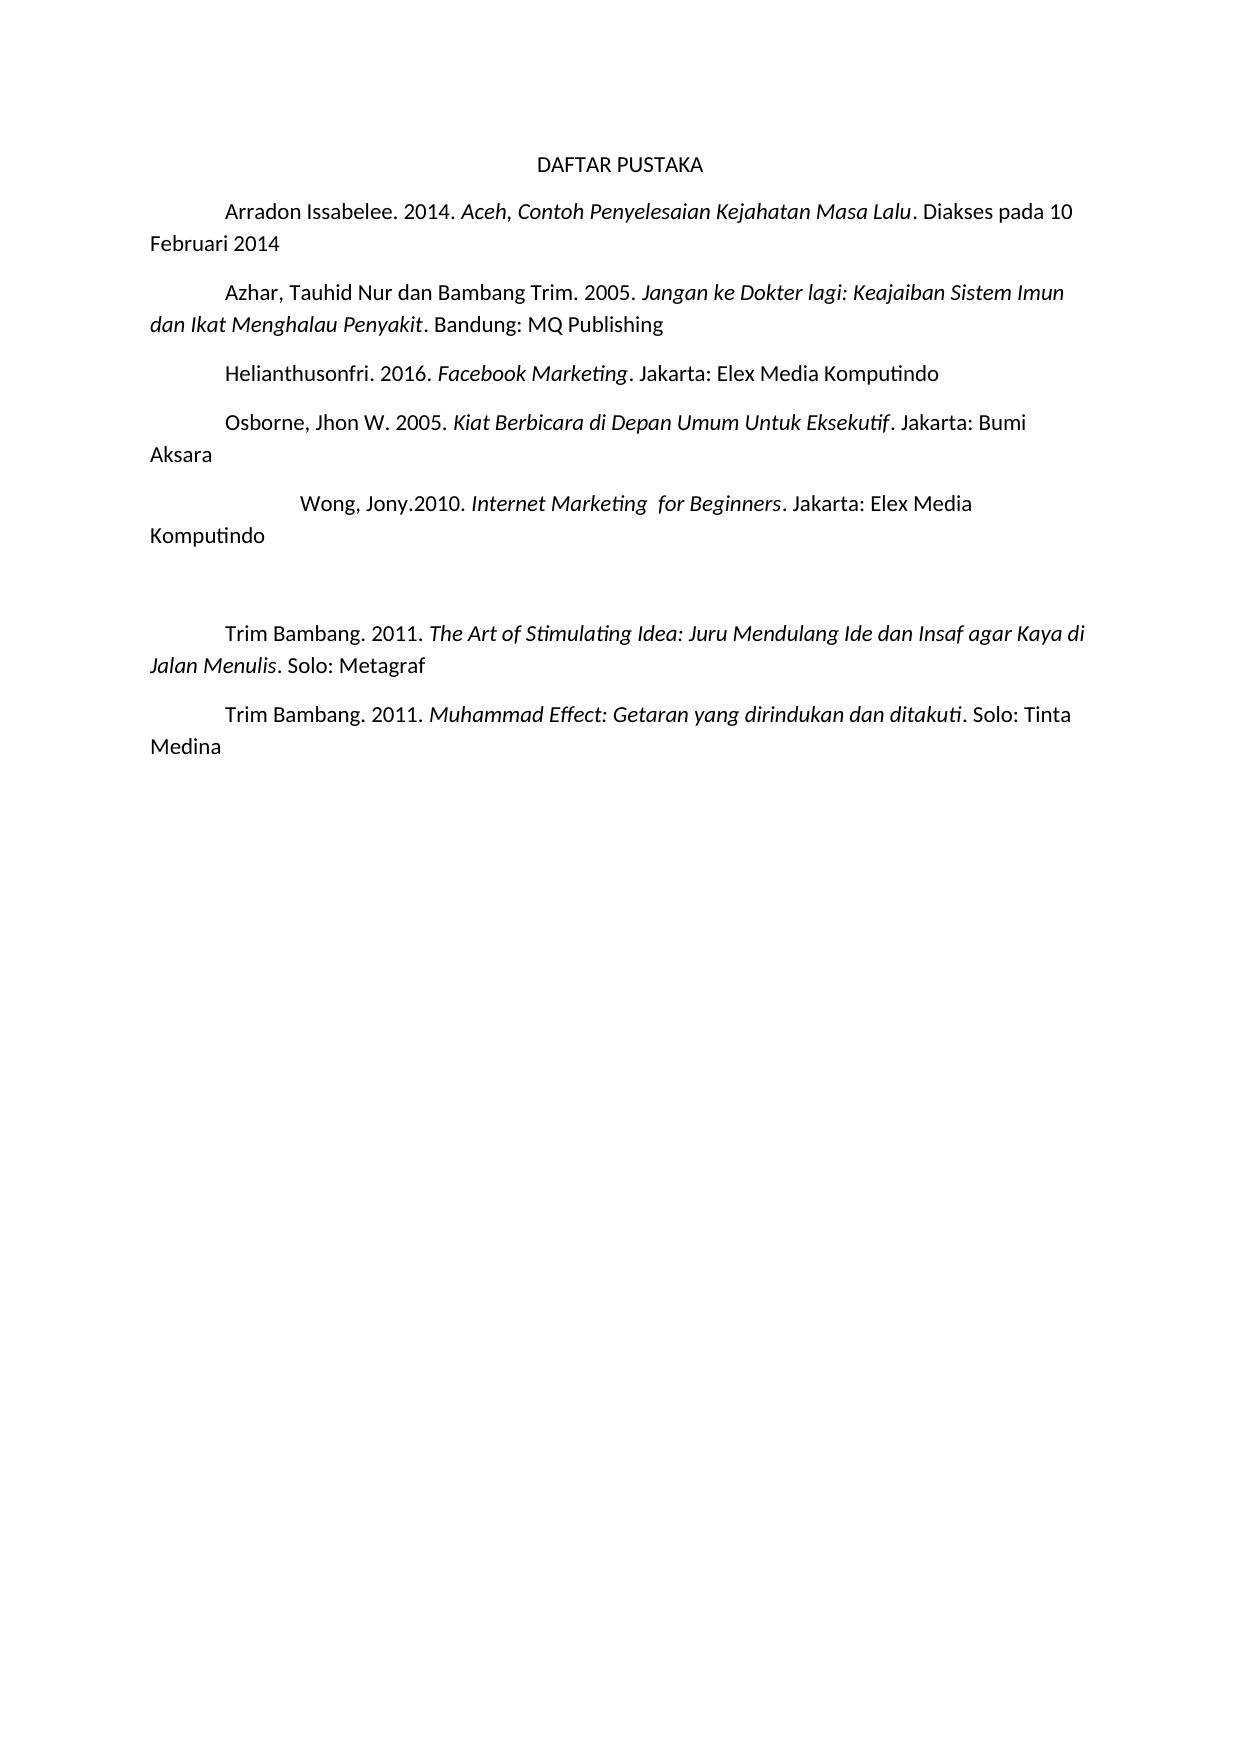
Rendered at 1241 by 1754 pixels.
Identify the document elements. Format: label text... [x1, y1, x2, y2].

text Trim Bambang. 2011. Muhammad Effect: Getaran yang dirindukan dan ditakuti. Solo: Tinta Medina [150, 700, 1090, 760]
text Osborne, Jhon W. 2005. Kiat Berbicara di Depan Umum Untuk Eksekutif. Jakarta: Bumi Aksara [150, 408, 1090, 468]
text Wong, Jony.2010. Internet Marketing for Beginners. Jakarta: Elex Media Komputindo [150, 489, 1090, 549]
text DAFTAR PUSTAKA [150, 150, 1090, 178]
text Azhar, Tauhid Nur dan Bambang Trim. 2005. Jangan ke Dokter lagi: Keajaiban Sistem Imun dan Ikat Menghalau Penyakit. Bandung: MQ Publishing [150, 278, 1090, 338]
text Arradon Issabelee. 2014. Aceh, Contoh Penyelesaian Kejahatan Masa Lalu. Diakses pada 10 Februari 2014 [150, 197, 1090, 257]
text Trim Bambang. 2011. The Art of Stimulating Idea: Juru Mendulang Ide dan Insaf agar Kaya di Jalan Menulis. Solo: Metagraf [150, 619, 1090, 679]
text Helianthusonfri. 2016. Facebook Marketing. Jakarta: Elex Media Komputindo [150, 359, 1090, 387]
